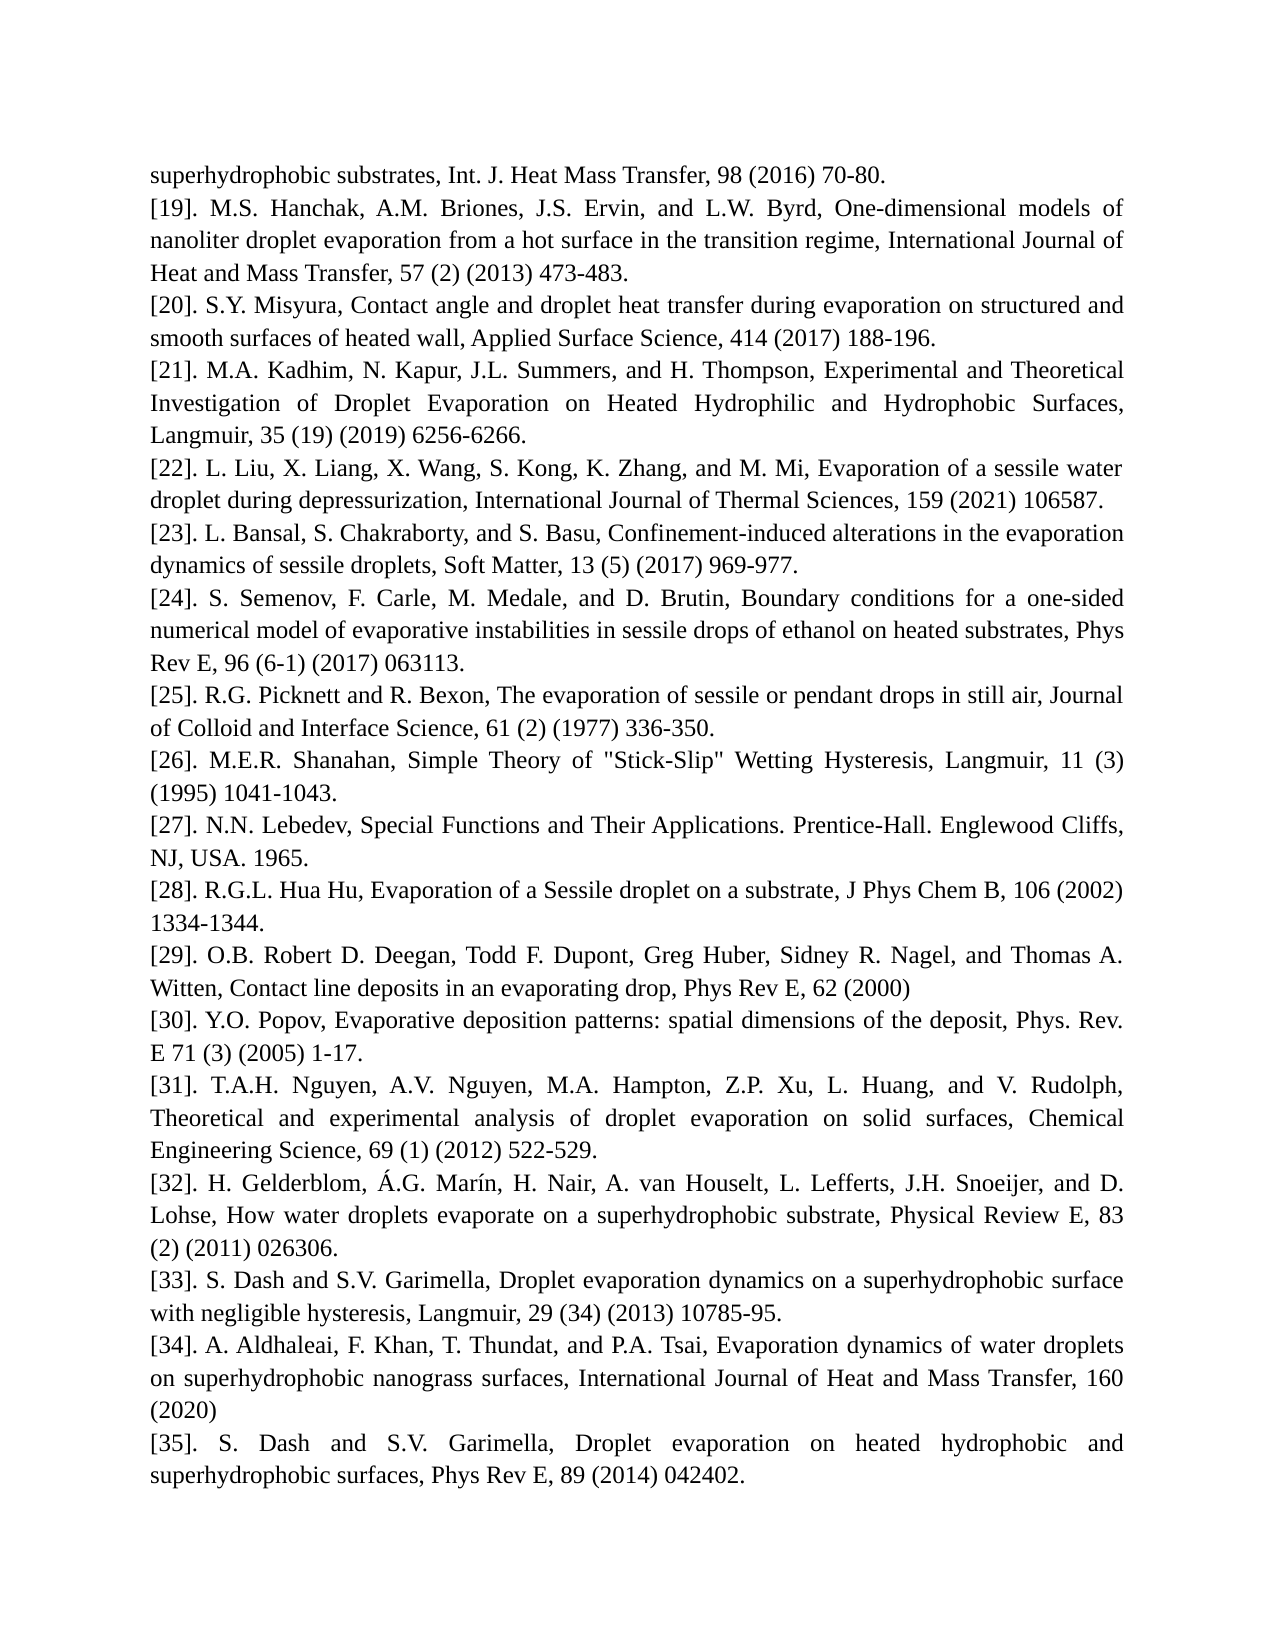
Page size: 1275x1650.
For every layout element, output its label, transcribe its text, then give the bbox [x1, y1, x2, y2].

text [34]. A. Aldhaleai, F. Khan, T. Thundat, and P.A. Tsai, Evaporation dynamics of water droplets on superhydrophobic nanograss surfaces, International Journal of Heat and Mass Transfer, 160 (2020) [150, 1329, 1125, 1426]
text [29]. O.B. Robert D. Deegan, Todd F. Dupont, Greg Huber, Sidney R. Nagel, and Thomas A. Witten, Contact line deposits in an evaporating drop, Phys Rev E, 62 (2000) [150, 939, 1125, 1004]
text [31]. T.A.H. Nguyen, A.V. Nguyen, M.A. Hampton, Z.P. Xu, L. Huang, and V. Rudolph, Theoretical and experimental analysis of droplet evaporation on solid surfaces, Chemical Engineering Science, 69 (1) (2012) 522-529. [150, 1069, 1125, 1166]
text [35]. S. Dash and S.V. Garimella, Droplet evaporation on heated hydrophobic and superhydrophobic surfaces, Phys Rev E, 89 (2014) 042402. [150, 1426, 1125, 1491]
text [27]. N.N. Lebedev, Special Functions and Their Applications. Prentice-Hall. Englewood Cliffs, NJ, USA. 1965. [150, 809, 1125, 874]
text [33]. S. Dash and S.V. Garimella, Droplet evaporation dynamics on a superhydrophobic surface with negligible hysteresis, Langmuir, 29 (34) (2013) 10785-95. [150, 1264, 1125, 1329]
text [21]. M.A. Kadhim, N. Kapur, J.L. Summers, and H. Thompson, Experimental and Theoretical Investigation of Droplet Evaporation on Heated Hydrophilic and Hydrophobic Surfaces, Langmuir, 35 (19) (2019) 6256-6266. [150, 354, 1125, 451]
text [22]. L. Liu, X. Liang, X. Wang, S. Kong, K. Zhang, and M. Mi, Evaporation of a sessile water droplet during depressurization, International Journal of Thermal Sciences, 159 (2021) 106587. [150, 451, 1125, 516]
text [24]. S. Semenov, F. Carle, M. Medale, and D. Brutin, Boundary conditions for a one-sided numerical model of evaporative instabilities in sessile drops of ethanol on heated substrates, Phys Rev E, 96 (6-1) (2017) 063113. [150, 581, 1125, 679]
text [19]. M.S. Hanchak, A.M. Briones, J.S. Ervin, and L.W. Byrd, One-dimensional models of nanoliter droplet evaporation from a hot surface in the transition regime, International Journal of Heat and Mass Transfer, 57 (2) (2013) 473-483. [150, 191, 1125, 289]
text [25]. R.G. Picknett and R. Bexon, The evaporation of sessile or pendant drops in still air, Journal of Colloid and Interface Science, 61 (2) (1977) 336-350. [150, 679, 1125, 744]
text [26]. M.E.R. Shanahan, Simple Theory of "Stick-Slip" Wetting Hysteresis, Langmuir, 11 (3) (1995) 1041-1043. [150, 744, 1125, 809]
text [32]. H. Gelderblom, Á.G. Marín, H. Nair, A. van Houselt, L. Lefferts, J.H. Snoeijer, and D. Lohse, How water droplets evaporate on a superhydrophobic substrate, Physical Review E, 83 (2) (2011) 026306. [150, 1166, 1125, 1264]
text [20]. S.Y. Misyura, Contact angle and droplet heat transfer during evaporation on structured and smooth surfaces of heated wall, Applied Surface Science, 414 (2017) 188-196. [150, 289, 1125, 354]
text [30]. Y.O. Popov, Evaporative deposition patterns: spatial dimensions of the deposit, Phys. Rev. E 71 (3) (2005) 1-17. [150, 1004, 1125, 1069]
text [28]. R.G.L. Hua Hu, Evaporation of a Sessile droplet on a substrate, J Phys Chem B, 106 (2002) 1334-1344. [150, 874, 1125, 939]
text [150, 159, 1125, 191]
text [23]. L. Bansal, S. Chakraborty, and S. Basu, Confinement-induced alterations in the evaporation dynamics of sessile droplets, Soft Matter, 13 (5) (2017) 969-977. [150, 516, 1125, 581]
